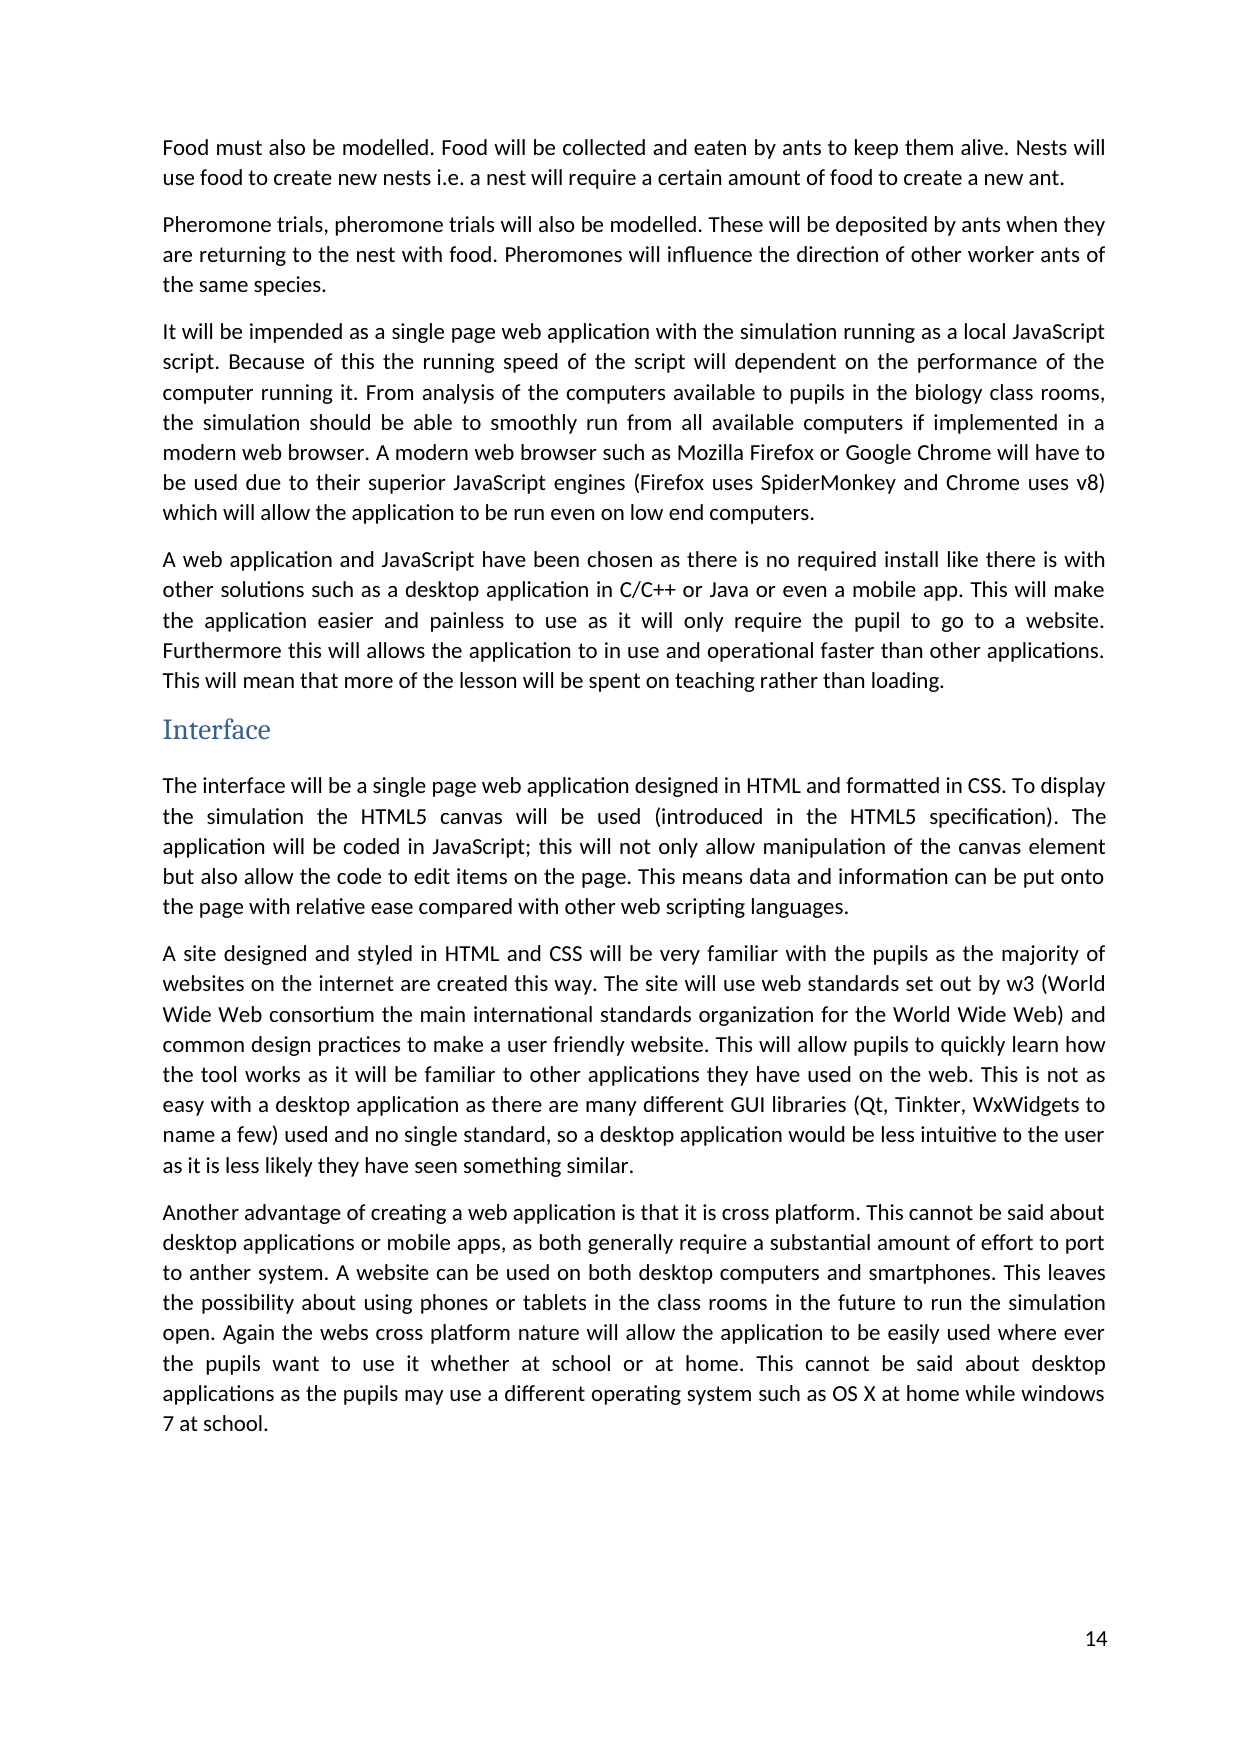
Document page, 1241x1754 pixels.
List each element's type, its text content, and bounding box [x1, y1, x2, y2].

text It will be impended as a single page web application with the simulation running as a local JavaScript script. Because of this the running speed of the script will dependent on the performance of the computer running it. From analysis of the computers available to pupils in the biology class rooms, the simulation should be able to smoothly run from all available computers if implemented in a modern web browser. A modern web browser such as Mozilla Firefox or Google Chrome will have to be used due to their superior JavaScript engines (Firefox uses SpiderMonkey and Chrome uses v8) which will allow the application to be run even on low end computers. [162, 317, 1107, 527]
text A web application and JavaScript have been chosen as there is no required install like there is with other solutions such as a desktop application in C/C++ or Java or even a mobile app. This will make the application easier and painless to use as it will only require the pupil to go to a website. Furthermore this will allows the application to in use and operational faster than other applications. This will mean that more of the lesson will be spent on teaching rather than loading. [162, 545, 1107, 694]
text Another advantage of creating a web application is that it is cross platform. This cannot be said about desktop applications or mobile apps, as both generally require a substantial amount of effort to port to anther system. A website can be used on both desktop computers and smartphones. This leaves the possibility about using phones or tablets in the class rooms in the future to run the simulation open. Again the webs cross platform nature will allow the application to be easily used where ever the pupils want to use it whether at school or at home. This cannot be said about desktop applications as the pupils may use a different operating system such as OS X at home while windows 7 at school. [162, 1198, 1107, 1437]
text Pheromone trials, pheromone trials will also be modelled. These will be deposited by ants when they are returning to the nest with food. Pheromones will influence the direction of other worker ants of the same species. [162, 210, 1107, 298]
text A site designed and styled in HTML and CSS will be very familiar with the pupils as the majority of websites on the internet are created this way. The site will use web standards set out by w3 (World Wide Web consortium the main international standards organization for the World Wide Web) and common design practices to make a user friendly website. This will allow pupils to quickly learn how the tool works as it will be familiar to other applications they have used on the web. This is not as easy with a desktop application as there are many different GUI libraries (Qt, Tinkter, WxWidgets to name a few) used and no single standard, so a desktop application would be less intuitive to the user as it is less likely they have seen something similar. [162, 939, 1107, 1179]
text Food must also be modelled. Food will be collected and eaten by ants to keep them alive. Nests will use food to create new nests i.e. a nest will require a certain amount of food to create a new ant. [162, 133, 1107, 191]
subtitle Interface [162, 713, 1107, 747]
text The interface will be a single page web application designed in HTML and formatted in CSS. To display the simulation the HTML5 canvas will be used (introduced in the HTML5 specification). The application will be coded in JavaScript; this will not only allow manipulation of the canvas element but also allow the code to edit items on the page. This means data and information can be put onto the page with relative ease compared with other web scripting languages. [162, 772, 1107, 921]
